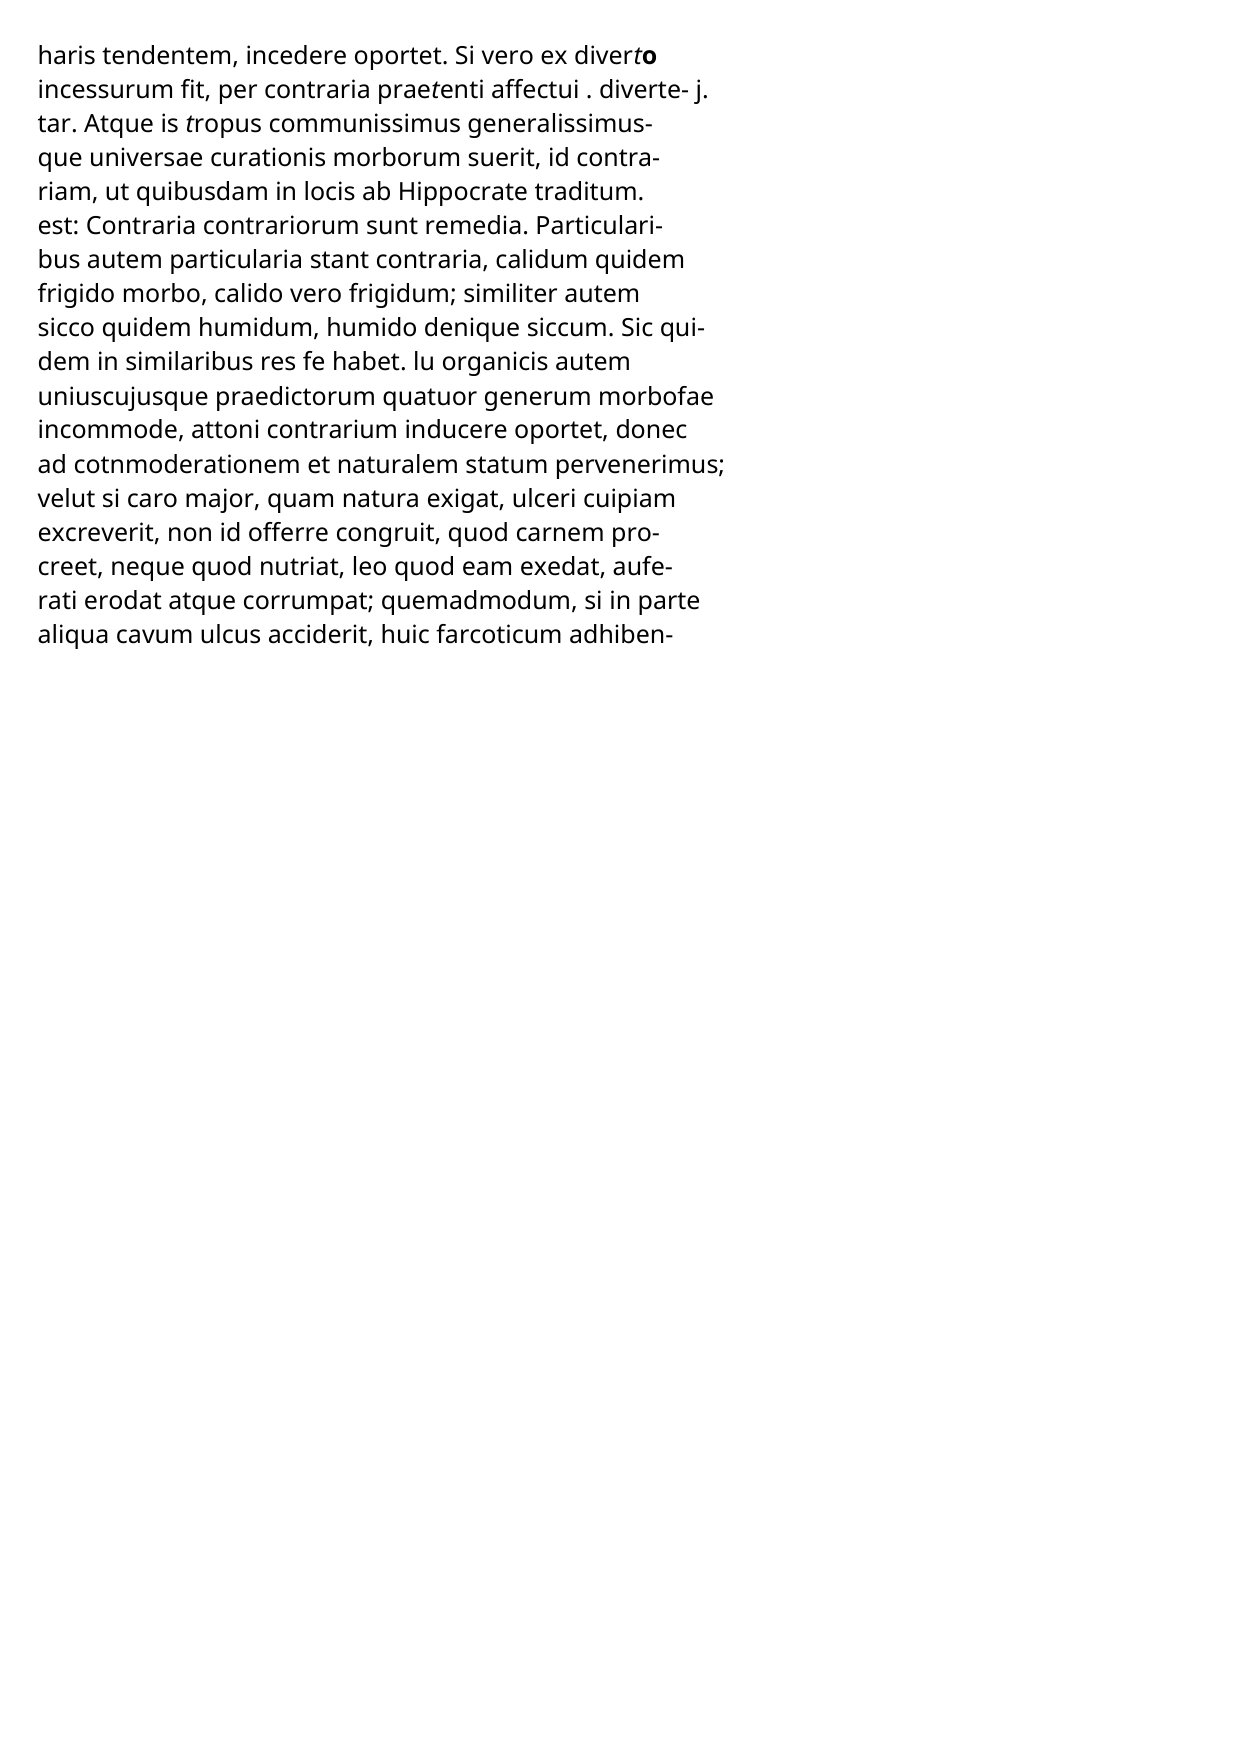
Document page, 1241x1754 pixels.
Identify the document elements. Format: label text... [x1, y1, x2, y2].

text haris tendentem, incedere oportet. Si vero ex diverto incessurum fit, per contraria praetenti affectui . diverte- j. tar. Atque is tropus communissimus generalissimus- que universae curationis morborum suerit, id contra- riam, ut quibusdam in locis ab Hippocrate traditum. est: Contraria contrariorum sunt remedia. Particulari- bus autem particularia stant contraria, calidum quidem frigido morbo, calido vero frigidum; similiter autem sicco quidem humidum, humido denique siccum. Sic qui- dem in similaribus res fe habet. lu organicis autem uniuscujusque praedictorum quatuor generum morbofae incommode, attoni contrarium inducere oportet, donec ad cotnmoderationem et naturalem statum pervenerimus; velut si caro major, quam natura exigat, ulceri cuipiam excreverit, non id offerre congruit, quod carnem pro- creet, neque quod nutriat, leo quod eam exedat, aufe- rati erodat atque corrumpat; quemadmodum, si in parte aliqua cavum ulcus acciderit, huic farcoticum adhiben- [37, 37, 1203, 651]
